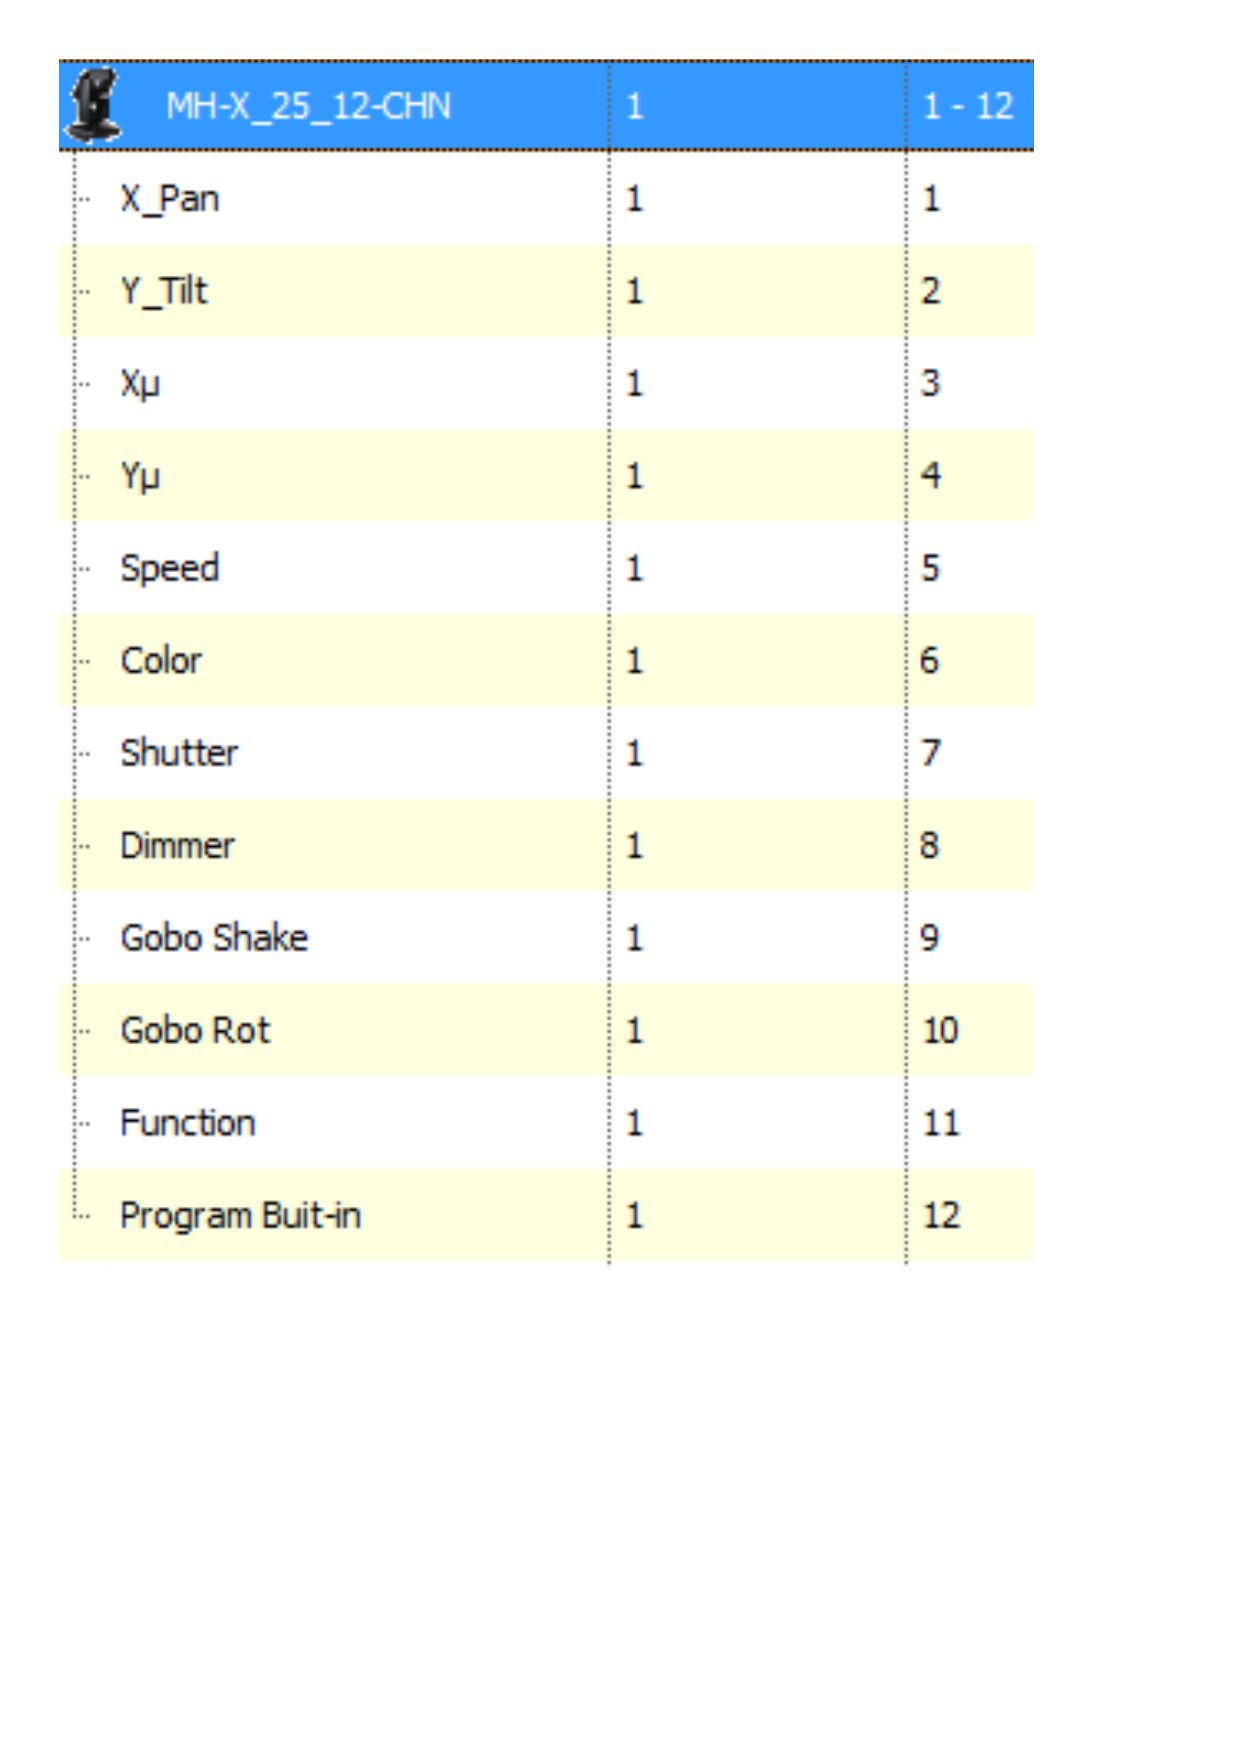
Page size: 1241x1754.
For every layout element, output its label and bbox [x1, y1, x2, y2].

picture [59, 59, 1034, 1267]
